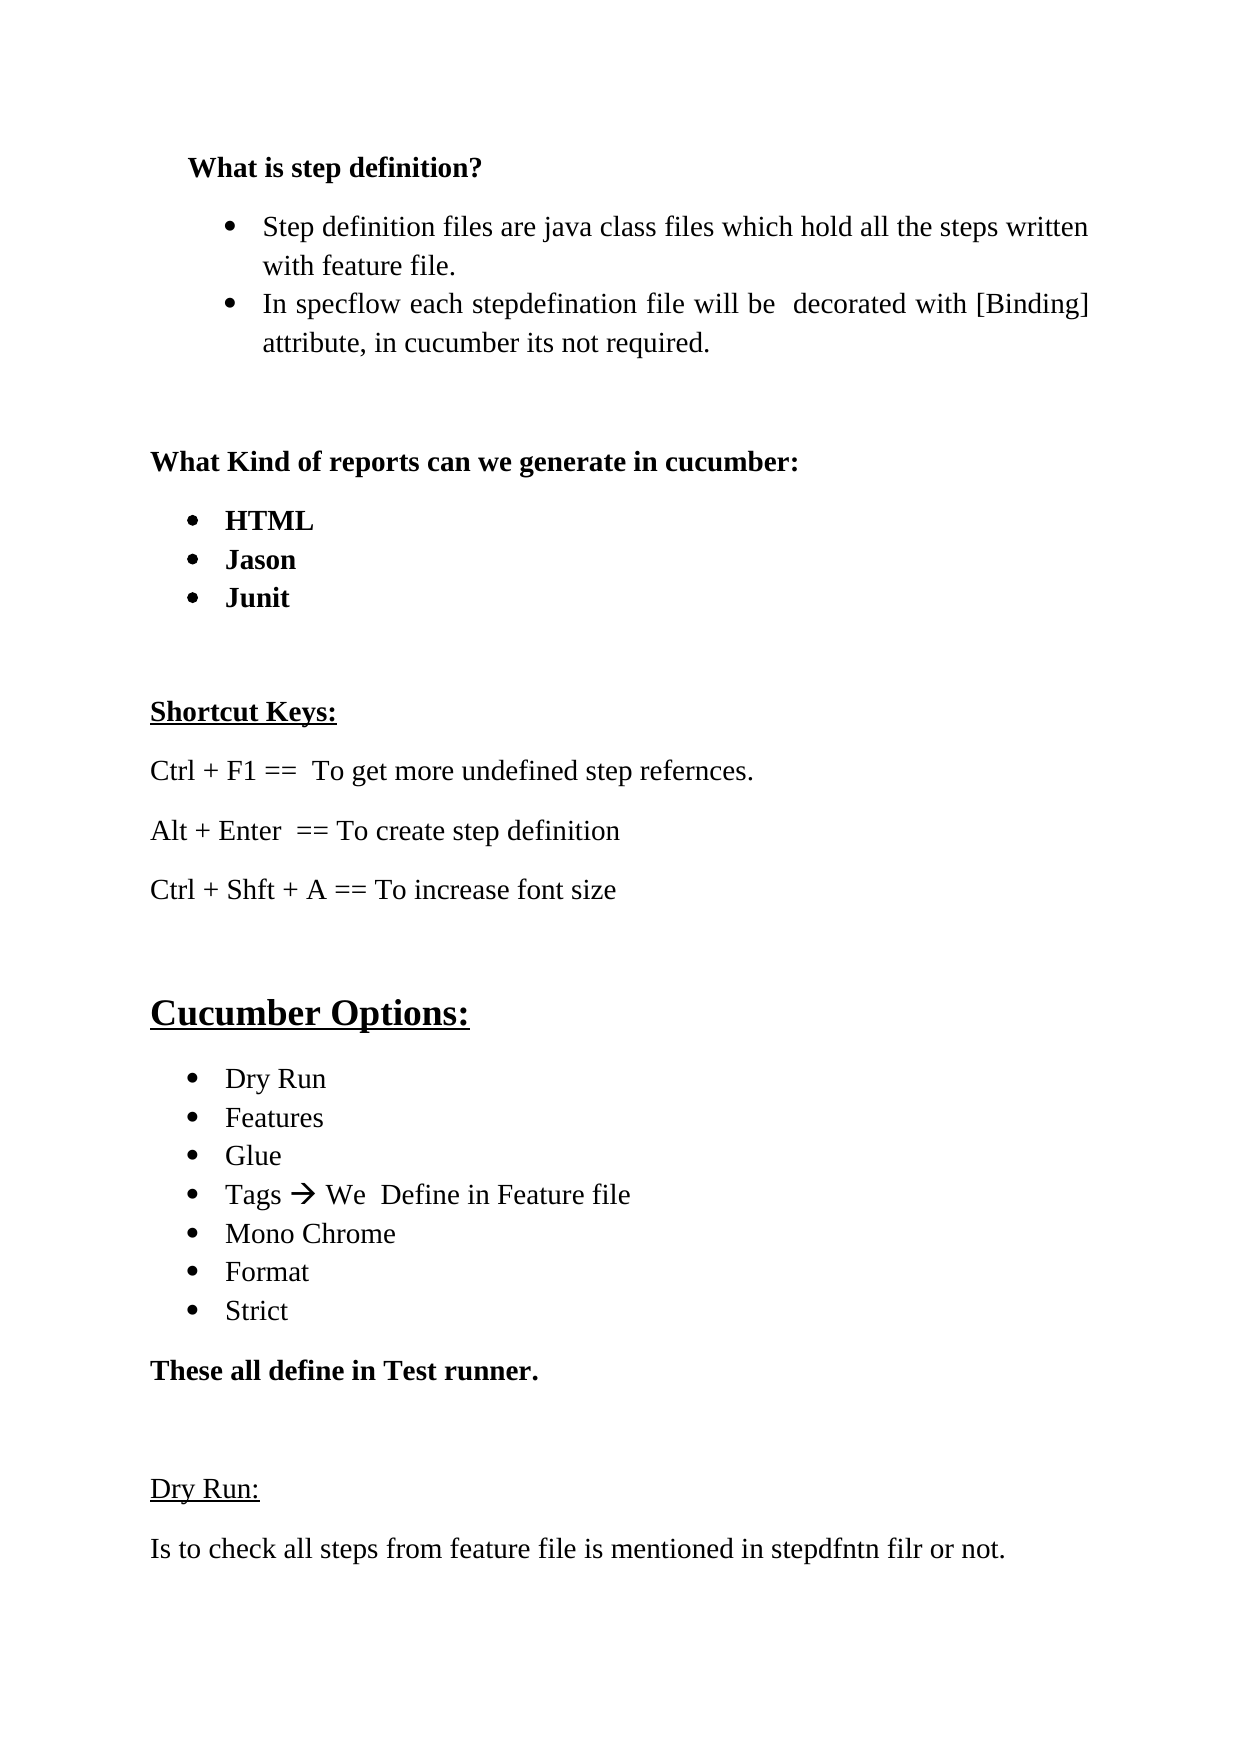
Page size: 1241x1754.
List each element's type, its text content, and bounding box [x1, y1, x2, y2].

text What Kind of reports can we generate in cucumber: [150, 444, 1090, 477]
text Dry Run: [150, 1471, 1090, 1505]
list Glue [187, 1138, 1090, 1172]
list HTML [187, 503, 1090, 537]
list Strict [187, 1293, 1090, 1327]
list In specflow each stepdefination file will be decorated with [Binding] attribute, in cucumber its not required. [225, 287, 1090, 359]
text Ctrl + F1 == To get more undefined step refernces. [150, 753, 1090, 787]
list Format [187, 1254, 1090, 1288]
list Mono Chrome [187, 1216, 1090, 1249]
list Tags We Define in Feature file [187, 1177, 1090, 1211]
text Alt + Enter == To create step definition [150, 813, 1090, 846]
text What is step definition? [187, 150, 1090, 183]
text Is to check all steps from feature file is mentioned in stepdfntn filr or not. [150, 1531, 1090, 1564]
text Ctrl + Shft + A == To increase font size [150, 872, 1090, 906]
list Features [187, 1100, 1090, 1133]
list Step definition files are java class files which hold all the steps written with feature file. [225, 209, 1090, 282]
list Junit [187, 581, 1090, 614]
list Jason [187, 542, 1090, 576]
text Cucumber Options: [150, 991, 1090, 1034]
list Dry Run [187, 1061, 1090, 1095]
text Shortcut Keys: [150, 694, 1090, 727]
text These all define in Test runner. [150, 1353, 1090, 1386]
